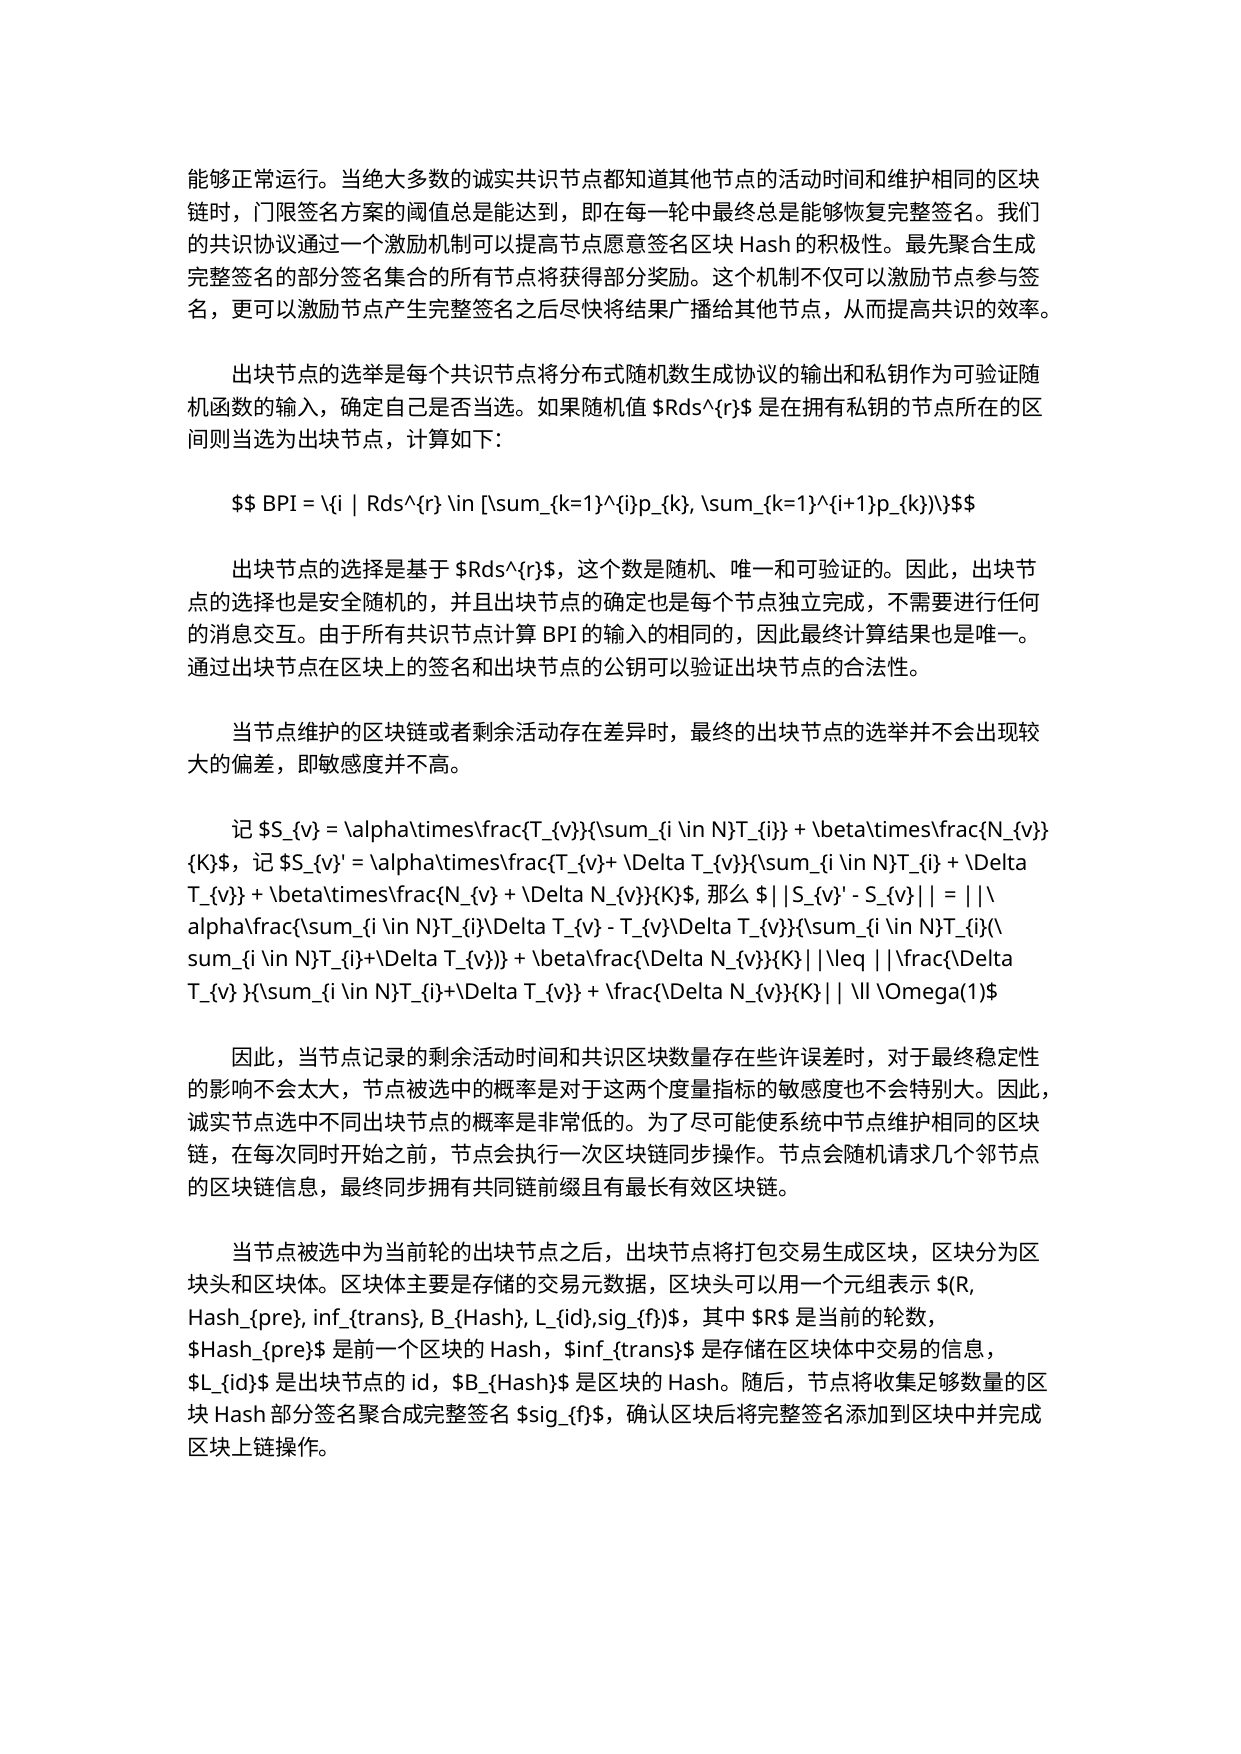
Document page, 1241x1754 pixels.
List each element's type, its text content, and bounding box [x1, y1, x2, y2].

text 出块节点的选择是基于 $Rds^{r}$，这个数是随机、唯一和可验证的。因此，出块节点的选择也是安全随机的，并且出块节点的确定也是每个节点独立完成，不需要进行任何的消息交互。由于所有共识节点计算BPI的输入的相同的，因此最终计算结果也是唯一。通过出块节点在区块上的签名和出块节点的公钥可以验证出块节点的合法性。 [187, 552, 1053, 682]
text 当节点被选中为当前轮的出块节点之后，出块节点将打包交易生成区块，区块分为区块头和区块体。区块体主要是存储的交易元数据，区块头可以用一个元组表示 $(R, Hash_{pre}, inf_{trans}, B_{Hash}, L_{id},sig_{f})$，其中 $R$ 是当前的轮数，$Hash_{pre}$ 是前一个区块的Hash，$inf_{trans}$ 是存储在区块体中交易的信息，$L_{id}$ 是出块节点的id，$B_{Hash}$ 是区块的Hash。随后，节点将收集足够数量的区块Hash部分签名聚合成完整签名 $sig_{f}$，确认区块后将完整签名添加到区块中并完成区块上链操作。 [187, 1234, 1053, 1462]
text 当节点维护的区块链或者剩余活动存在差异时，最终的出块节点的选举并不会出现较大的偏差，即敏感度并不高。 [187, 714, 1053, 779]
text $$ BPI = \{i | Rds^{r} \in [\sum_{k=1}^{i}p_{k}, \sum_{k=1}^{i+1}p_{k})\}$$ [187, 487, 1053, 519]
text 出块节点的选举是每个共识节点将分布式随机数生成协议的输出和私钥作为可验证随机函数的输入，确定自己是否当选。如果随机值 $Rds^{r}$ 是在拥有私钥的节点所在的区间则当选为出块节点，计算如下： [187, 357, 1053, 454]
text 记 $S_{v} = \alpha\times\frac{T_{v}}{\sum_{i \in N}T_{i}} + \beta\times\frac{N_{v}}{K}$，记 $S_{v}' = \alpha\times\frac{T_{v}+ \Delta T_{v}}{\sum_{i \in N}T_{i} + \Delta T_{v}} + \beta\times\frac{N_{v} + \Delta N_{v}}{K}$, 那么 $||S_{v}' - S_{v}|| = ||\alpha\frac{\sum_{i \in N}T_{i}\Delta T_{v} - T_{v}\Delta T_{v}}{\sum_{i \in N}T_{i}(\sum_{i \in N}T_{i}+\Delta T_{v})} + \beta\frac{\Delta N_{v}}{K}||\leq ||\frac{\Delta T_{v} }{\sum_{i \in N}T_{i}+\Delta T_{v}} + \frac{\Delta N_{v}}{K}|| \ll \Omega(1)$ [187, 812, 1053, 1007]
text 因此，当节点记录的剩余活动时间和共识区块数量存在些许误差时，对于最终稳定性的影响不会太大，节点被选中的概率是对于这两个度量指标的敏感度也不会特别大。因此，诚实节点选中不同出块节点的概率是非常低的。为了尽可能使系统中节点维护相同的区块链，在每次同时开始之前，节点会执行一次区块链同步操作。节点会随机请求几个邻节点的区块链信息，最终同步拥有共同链前缀且有最长有效区块链。 [187, 1039, 1053, 1202]
